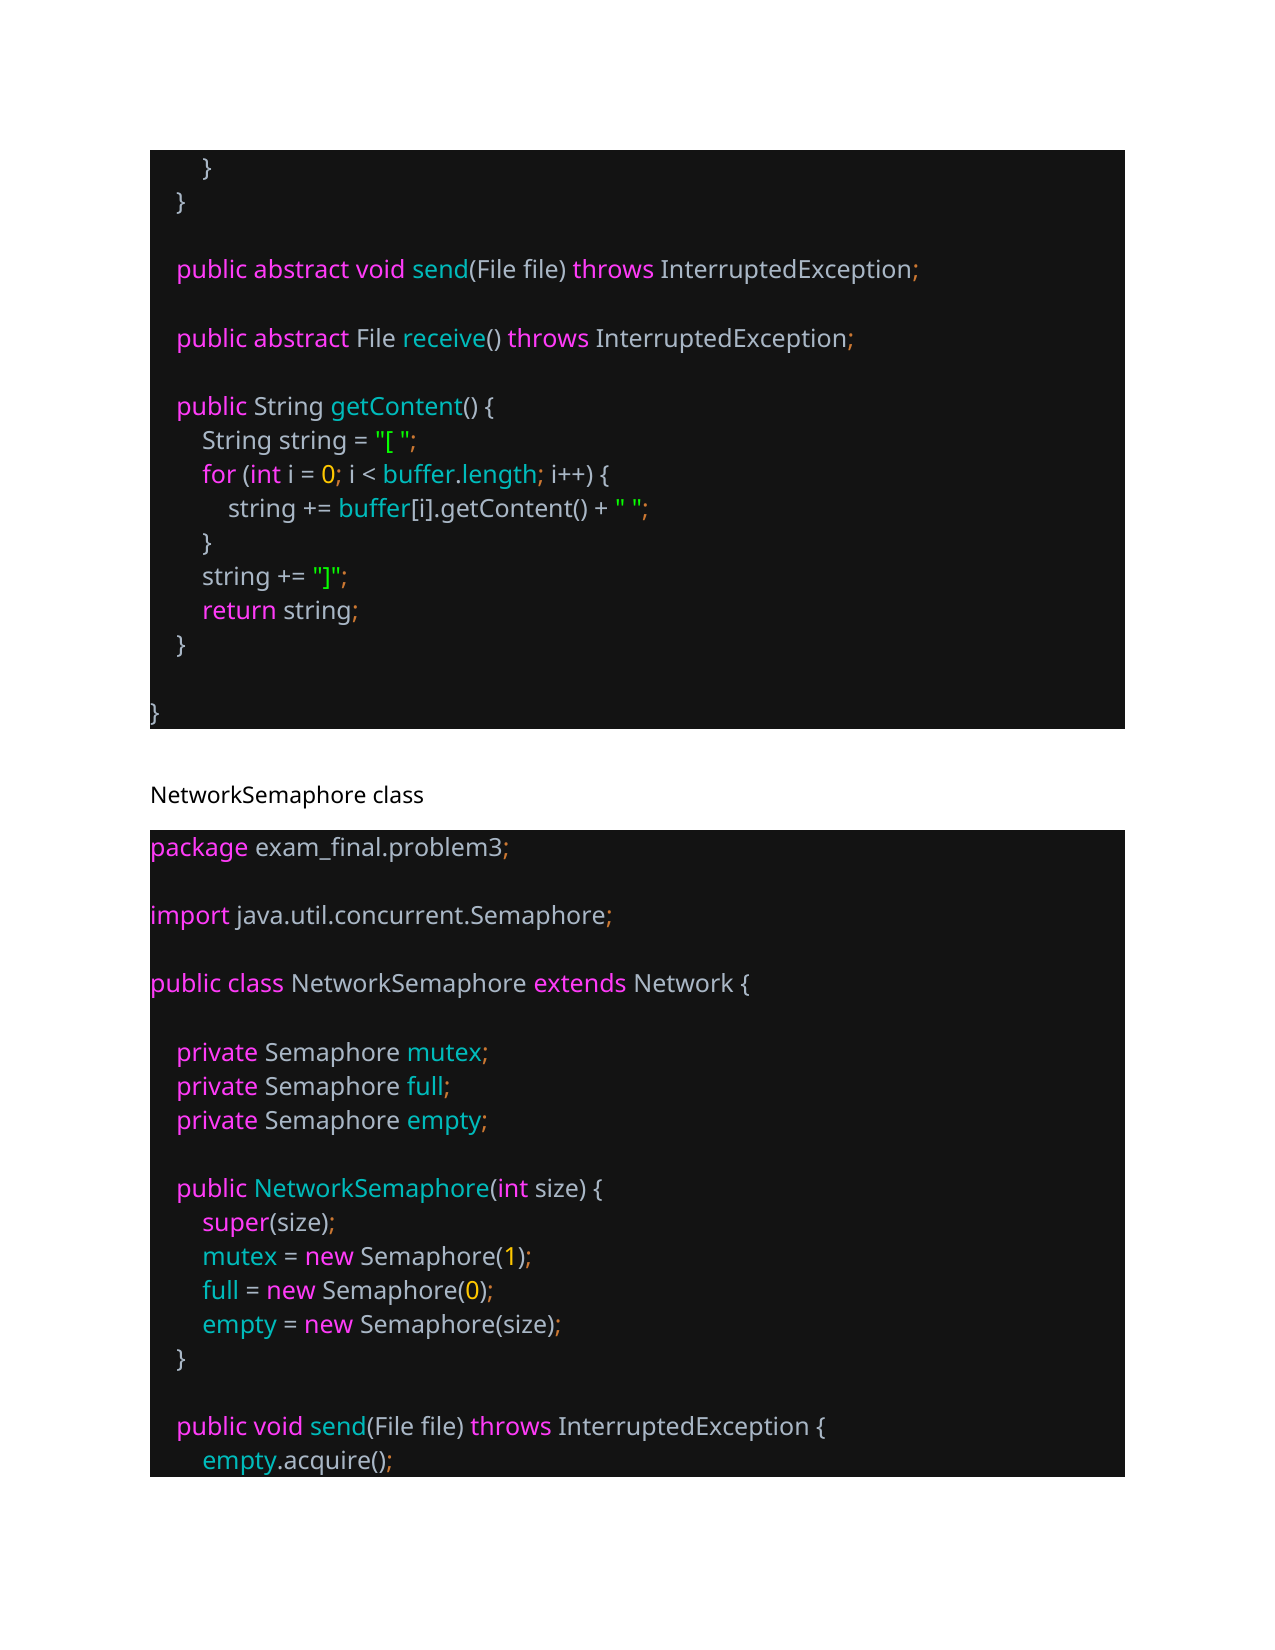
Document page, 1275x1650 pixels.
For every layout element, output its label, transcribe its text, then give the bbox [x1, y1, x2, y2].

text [150, 150, 1125, 729]
text NetworkSemaphore class [150, 779, 1125, 811]
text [150, 830, 1125, 1477]
